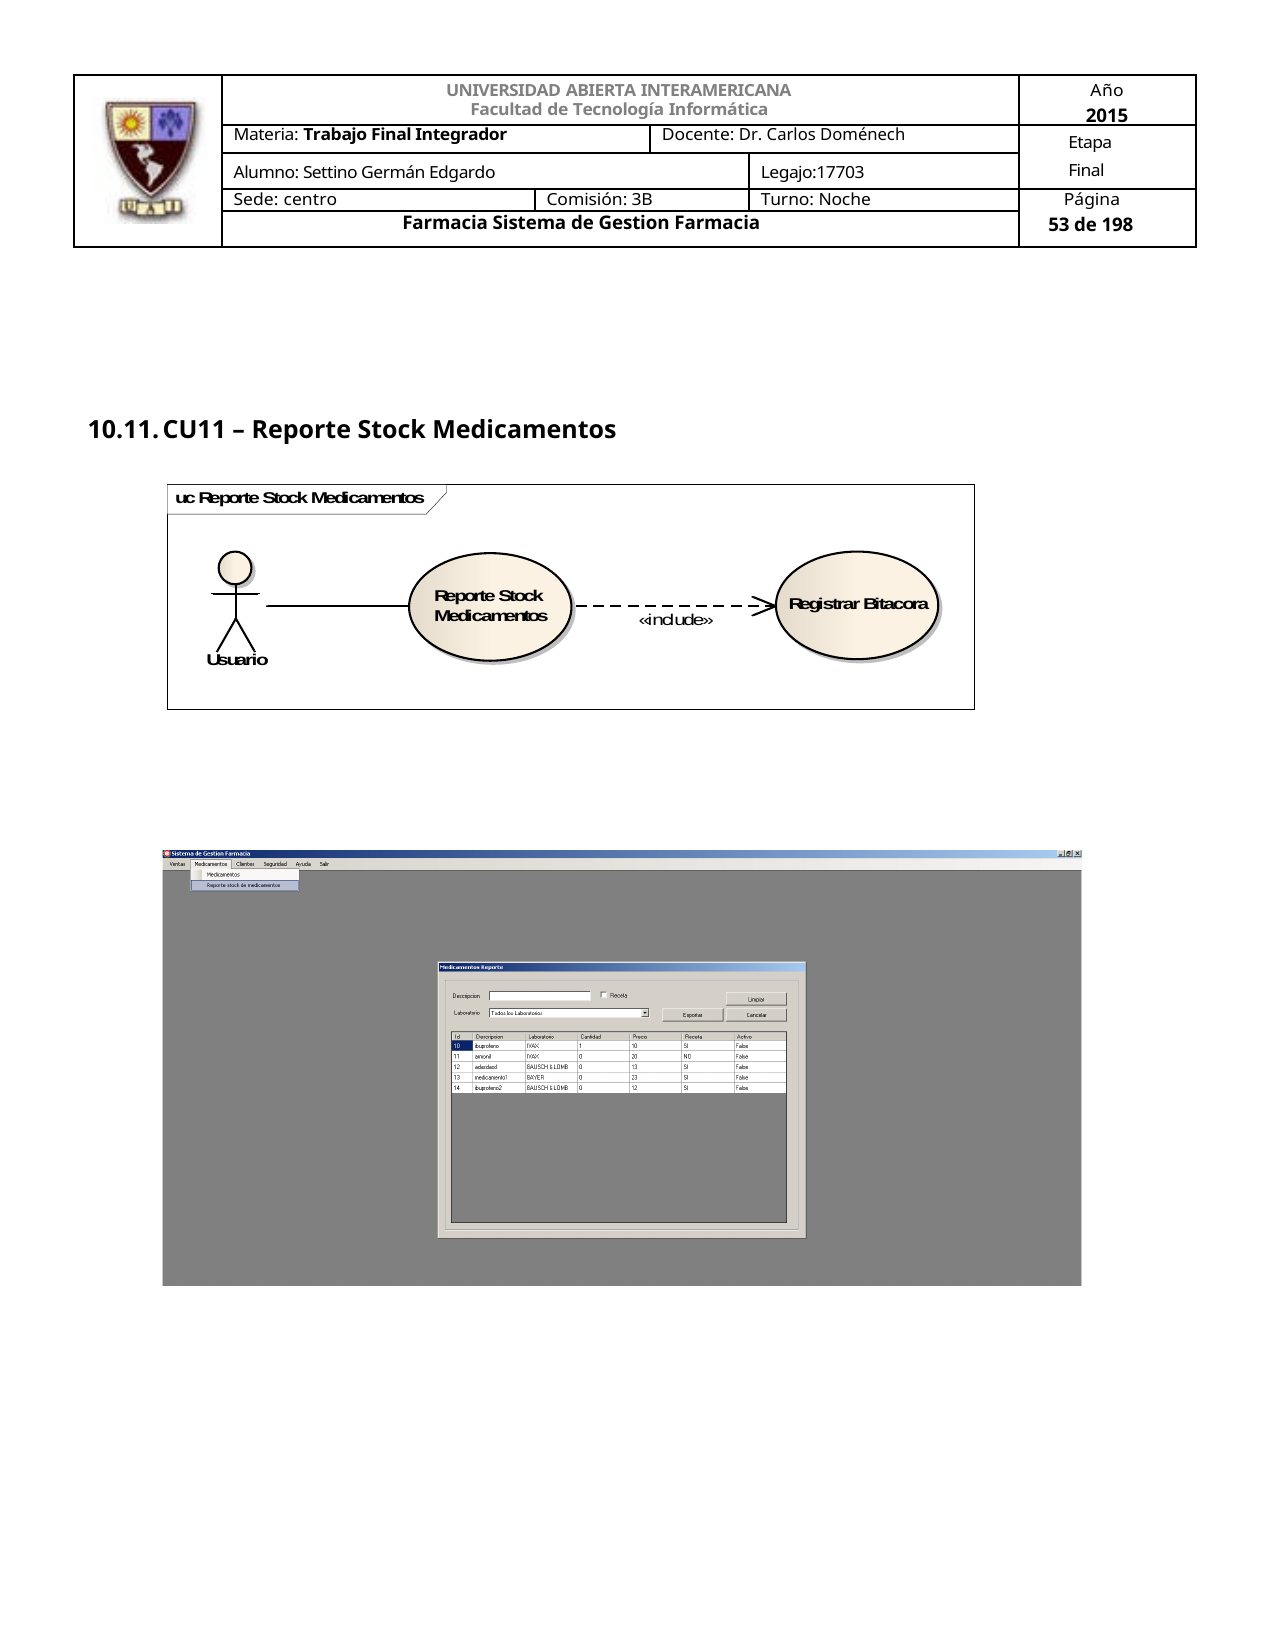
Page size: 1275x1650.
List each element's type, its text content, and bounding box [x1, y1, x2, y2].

picture [162, 850, 1082, 1286]
picture [92, 97, 207, 224]
list CU11 – Reporte Stock Medicamentos [87, 412, 1157, 446]
